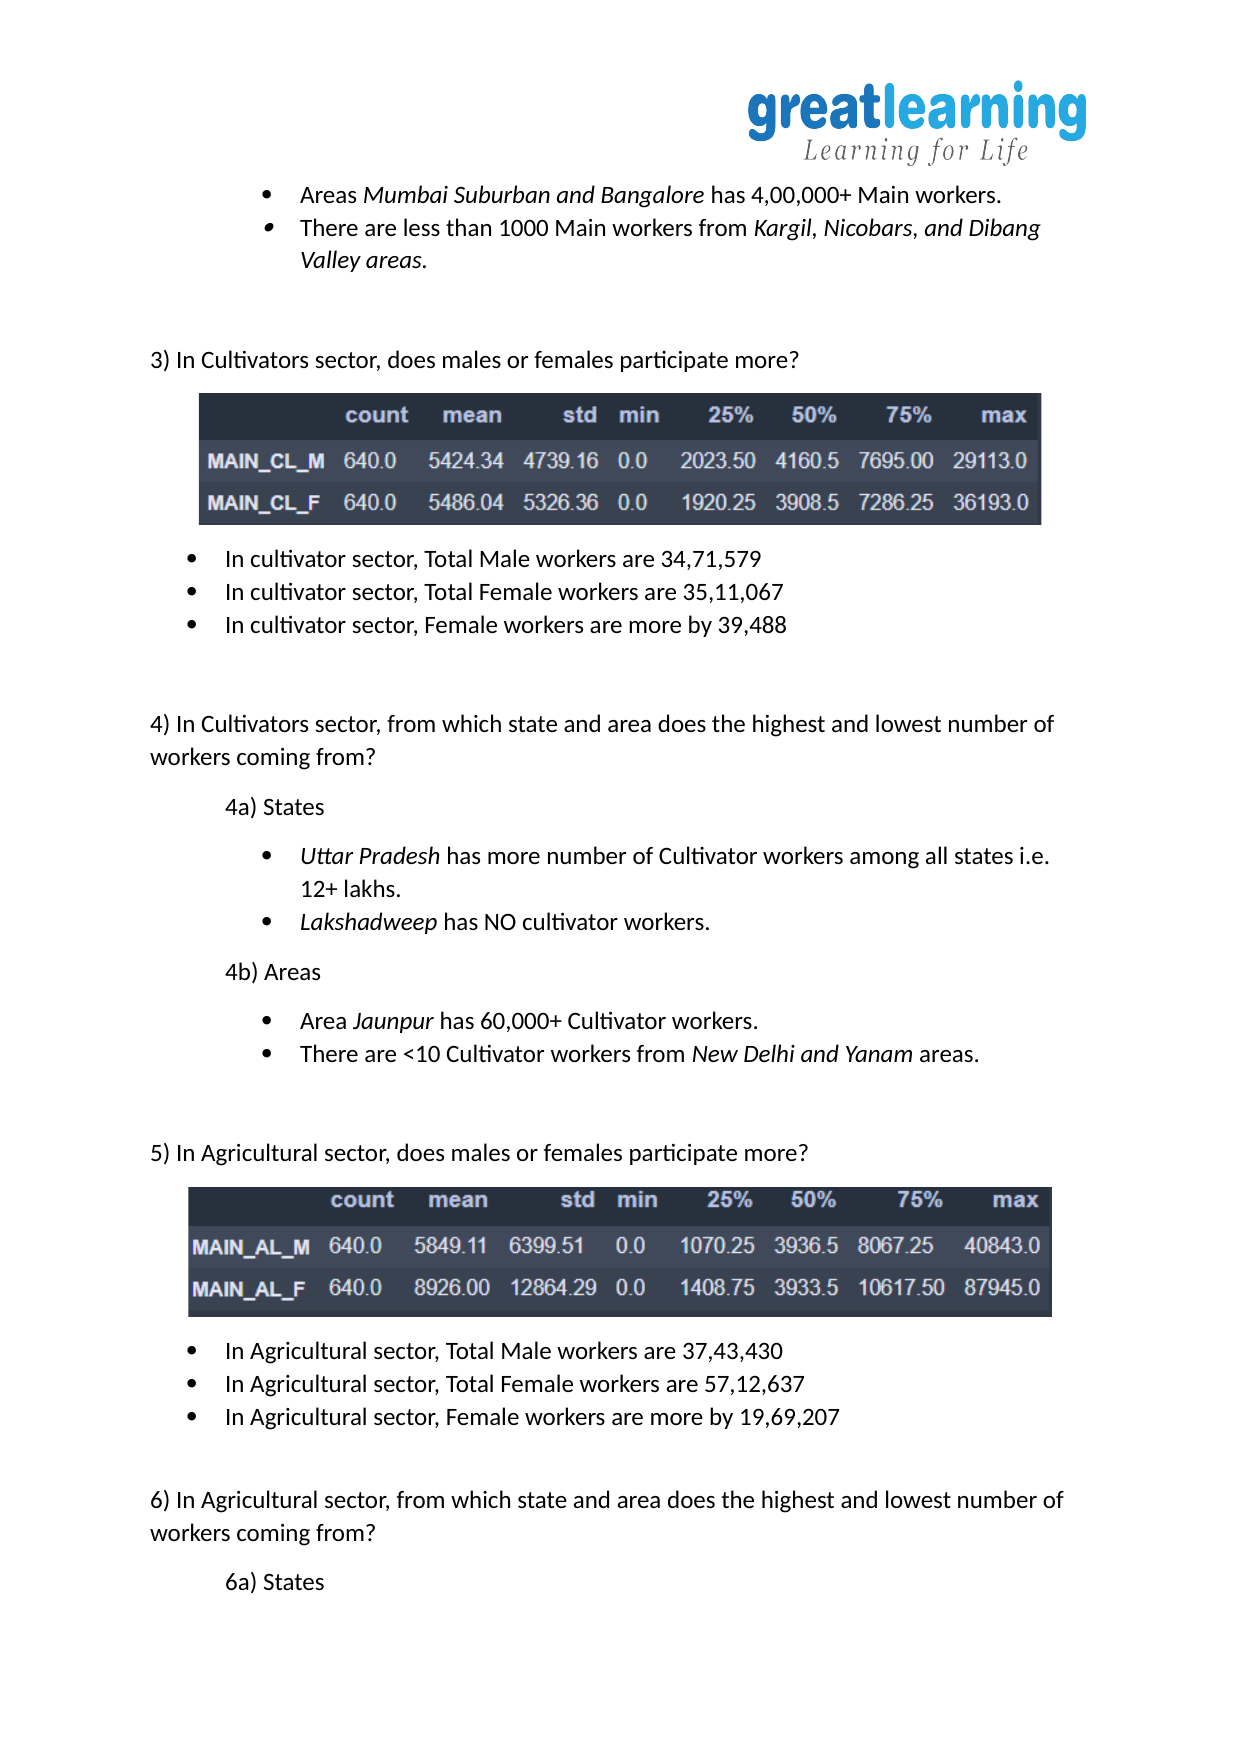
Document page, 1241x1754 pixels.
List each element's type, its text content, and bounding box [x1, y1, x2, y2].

text 4b) Areas [150, 956, 1090, 986]
text 6) In Agricultural sector, from which state and area does the highest and lowest number of workers coming from? [150, 1484, 1090, 1547]
list Area Jaunpur has 60,000+ Cultivator workers. [262, 1006, 1090, 1036]
list In Agricultural sector, Total Female workers are 57,12,637 [187, 1368, 1090, 1399]
picture [198, 393, 1042, 525]
list In Agricultural sector, Total Male workers are 37,43,430 [187, 1335, 1090, 1366]
list Uttar Pradesh has more number of Cultivator workers among all states i.e. 12+ lakhs. [262, 841, 1090, 904]
list In Agricultural sector, Female workers are more by 19,69,207 [187, 1401, 1090, 1432]
list In cultivator sector, Total Female workers are 35,11,067 [187, 576, 1090, 607]
text 3) In Cultivators sector, does males or females participate more? [150, 344, 1090, 374]
text 6a) States [150, 1566, 1090, 1597]
text 4) In Cultivators sector, from which state and area does the highest and lowest number of workers coming from? [150, 708, 1090, 772]
picture [741, 73, 1091, 179]
text 4a) States [150, 791, 1090, 821]
picture [188, 1187, 1052, 1317]
list There are less than 1000 Main workers from Kargil, Nicobars, and Dibang Valley areas. [262, 212, 1090, 275]
list There are <10 Cultivator workers from New Delhi and Yanam areas. [262, 1038, 1090, 1069]
list Areas Mumbai Suburban and Bangalore has 4,00,000+ Main workers. [262, 179, 1090, 209]
list Lakshadweep has NO cultivator workers. [262, 906, 1090, 937]
text 5) In Agricultural sector, does males or females participate more? [150, 1138, 1090, 1168]
list In cultivator sector, Female workers are more by 39,488 [187, 609, 1090, 640]
list In cultivator sector, Total Male workers are 34,71,579 [187, 543, 1090, 574]
